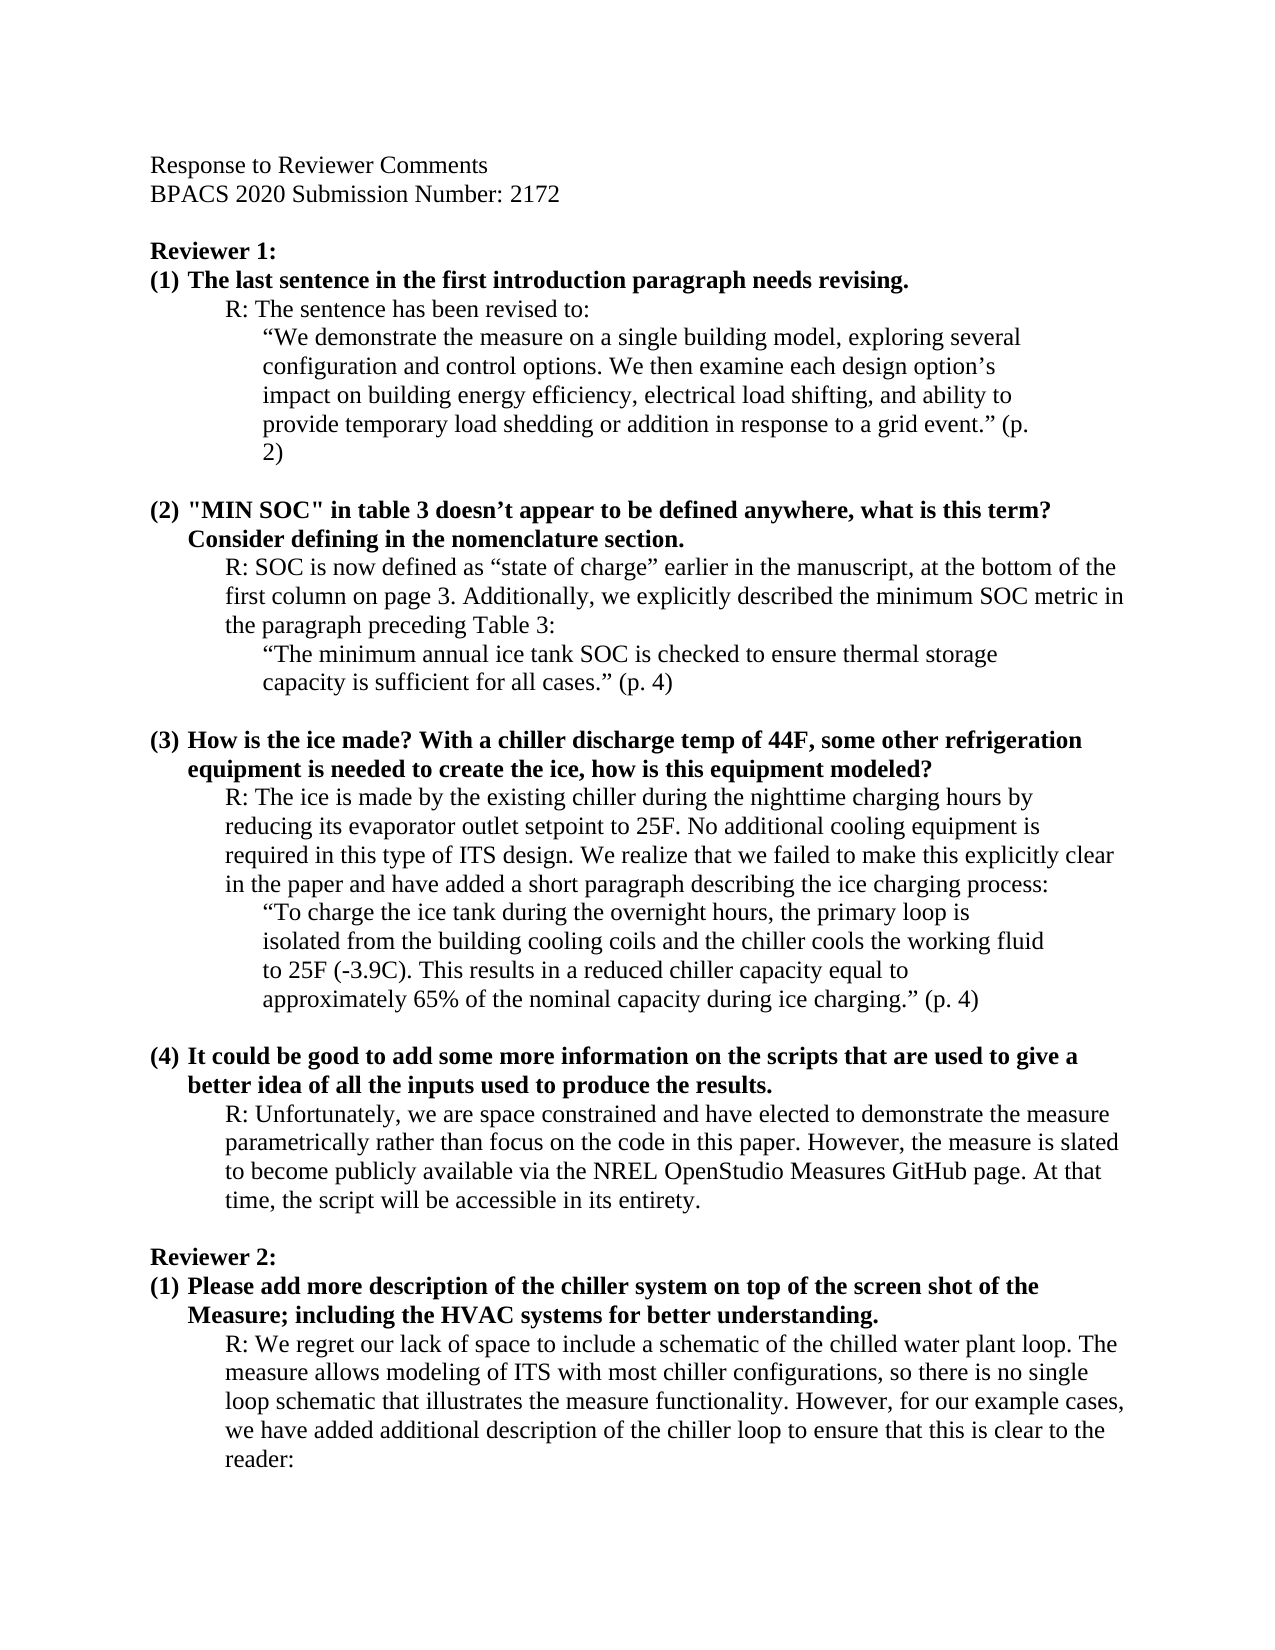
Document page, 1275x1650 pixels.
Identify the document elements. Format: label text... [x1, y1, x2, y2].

text BPACS 2020 Submission Number: 2172 [150, 179, 1125, 207]
list "MIN SOC" in table 3 doesn’t appear to be defined anywhere, what is this term? Consider defining in the nomenclature section. [150, 495, 1125, 552]
list R: The ice is made by the existing chiller during the nighttime charging hours by reducing its evaporator outlet setpoint to 25F. No additional cooling equipment is required in this type of ITS design. We realize that we failed to make this explicitly clear in the paper and have added a short paragraph describing the ice charging process: [225, 782, 1125, 897]
list The last sentence in the first introduction paragraph needs revising. [150, 265, 1125, 294]
list “The minimum annual ice tank SOC is checked to ensure thermal storage capacity is sufficient for all cases.” (p. 4) [262, 639, 1050, 696]
list It could be good to add some more information on the scripts that are used to give a better idea of all the inputs used to produce the results. [150, 1041, 1125, 1099]
list R: The sentence has been revised to: [225, 294, 1125, 322]
list “To charge the ice tank during the overnight hours, the primary loop is isolated from the building cooling coils and the chiller cools the working fluid to 25F (-3.9C). This results in a reduced chiller capacity equal to approximately 65% of the nominal capacity during ice charging.” (p. 4) [262, 897, 1050, 1012]
list How is the ice made? With a chiller discharge temp of 44F, some other refrigeration equipment is needed to create the ice, how is this equipment modeled? [150, 725, 1125, 782]
text Reviewer 2: [150, 1242, 1125, 1271]
text Reviewer 1: [150, 236, 1125, 265]
text R: SOC is now defined as “state of charge” earlier in the manuscript, at the bottom of the first column on page 3. Additionally, we explicitly described the minimum SOC metric in the paragraph preceding Table 3: [225, 552, 1125, 639]
text Response to Reviewer Comments [150, 150, 1125, 179]
list R: Unfortunately, we are space constrained and have elected to demonstrate the measure parametrically rather than focus on the code in this paper. However, the measure is slated to become publicly available via the NREL OpenStudio Measures GitHub page. At that time, the script will be accessible in its entirety. [225, 1099, 1125, 1214]
list “We demonstrate the measure on a single building model, exploring several configuration and control options. We then examine each design option’s impact on building energy efficiency, electrical load shifting, and ability to provide temporary load shedding or addition in response to a grid event.” (p. 2) [262, 322, 1050, 466]
list R: We regret our lack of space to include a schematic of the chilled water plant loop. The measure allows modeling of ITS with most chiller configurations, so there is no single loop schematic that illustrates the measure functionality. However, for our example cases, we have added additional description of the chiller loop to ensure that this is clear to the reader: [225, 1329, 1125, 1472]
list Please add more description of the chiller system on top of the screen shot of the Measure; including the HVAC systems for better understanding. [150, 1271, 1125, 1329]
